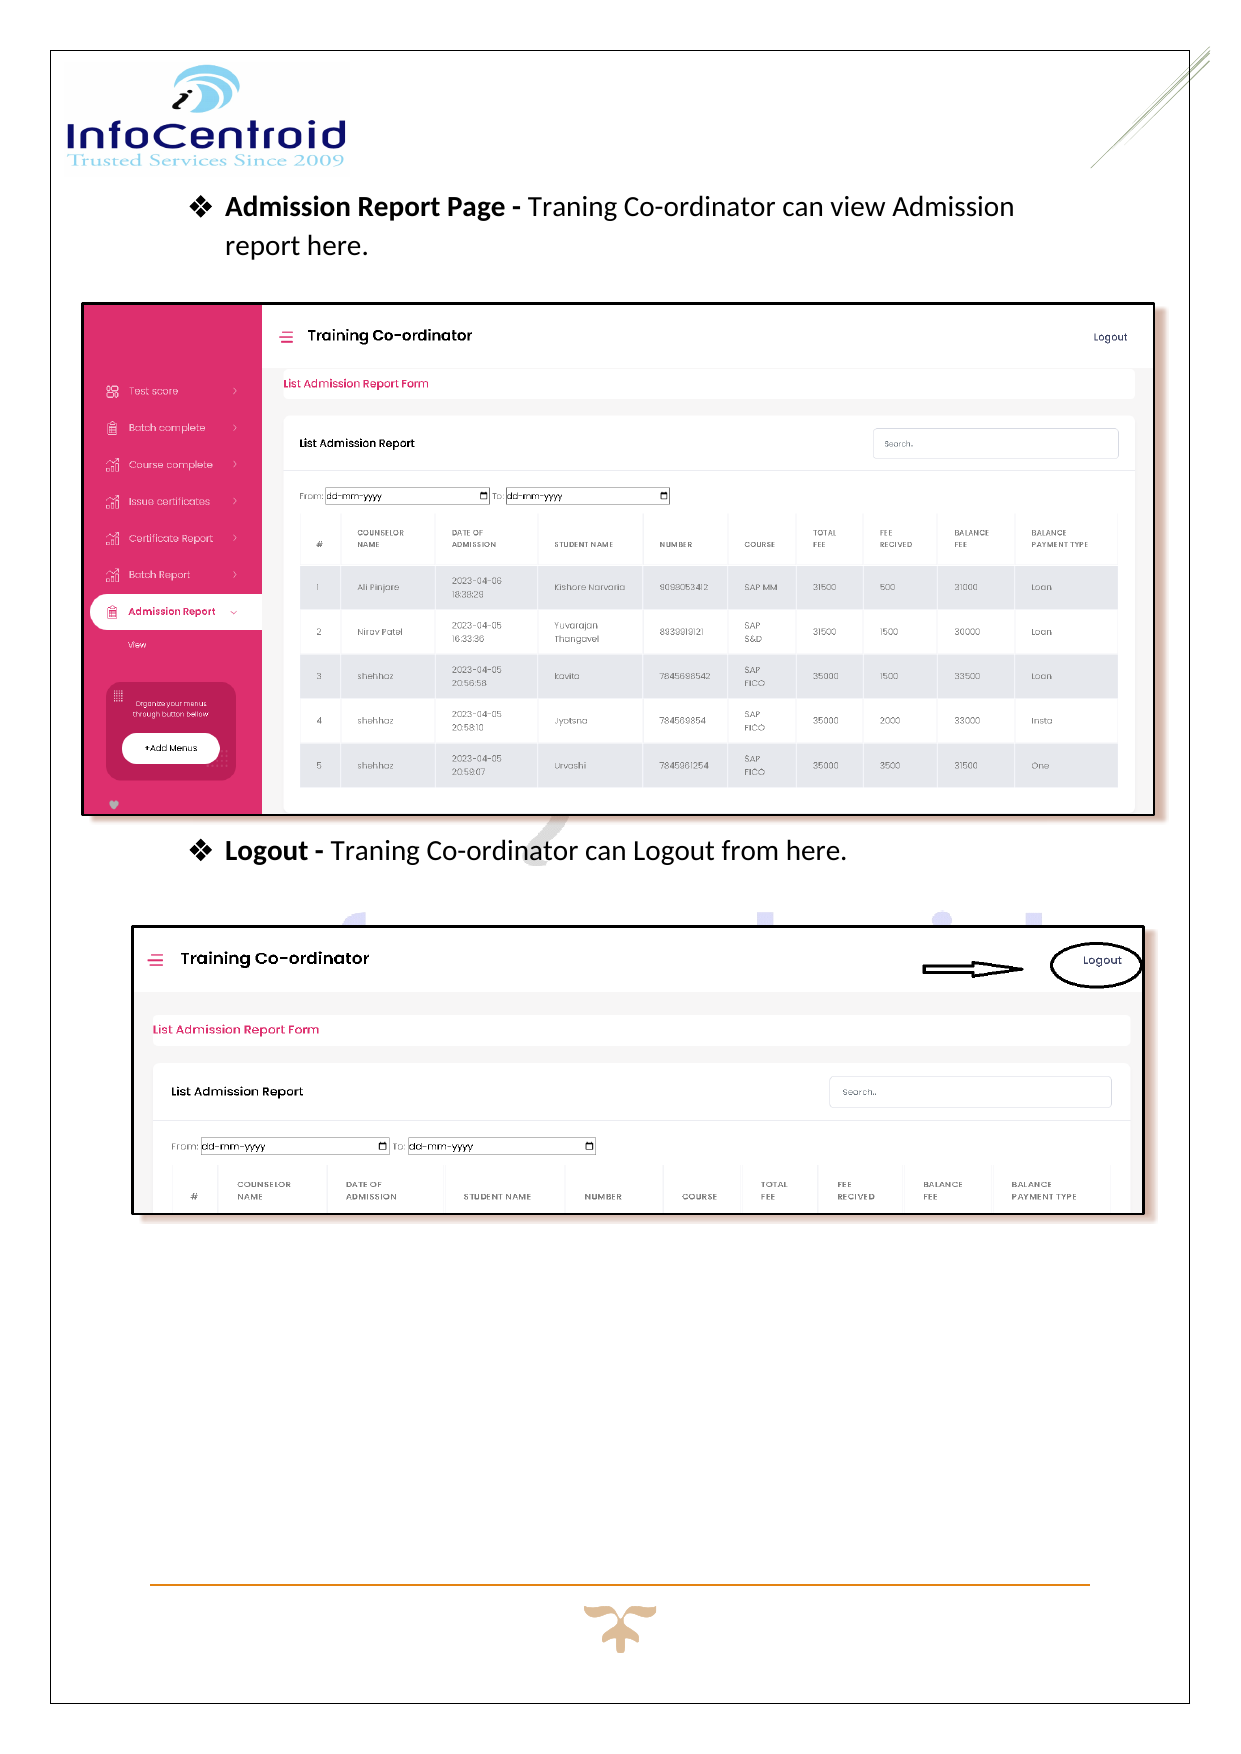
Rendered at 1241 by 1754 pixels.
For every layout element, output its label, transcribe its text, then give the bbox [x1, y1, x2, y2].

list Logout - Traning Co-ordinator can Logout from here. [187, 825, 1090, 868]
list Admission Report Page - Traning Co-ordinator can view Admission report here. [187, 188, 1090, 262]
picture [63, 62, 350, 177]
picture [134, 928, 1142, 1213]
picture [84, 305, 1153, 814]
